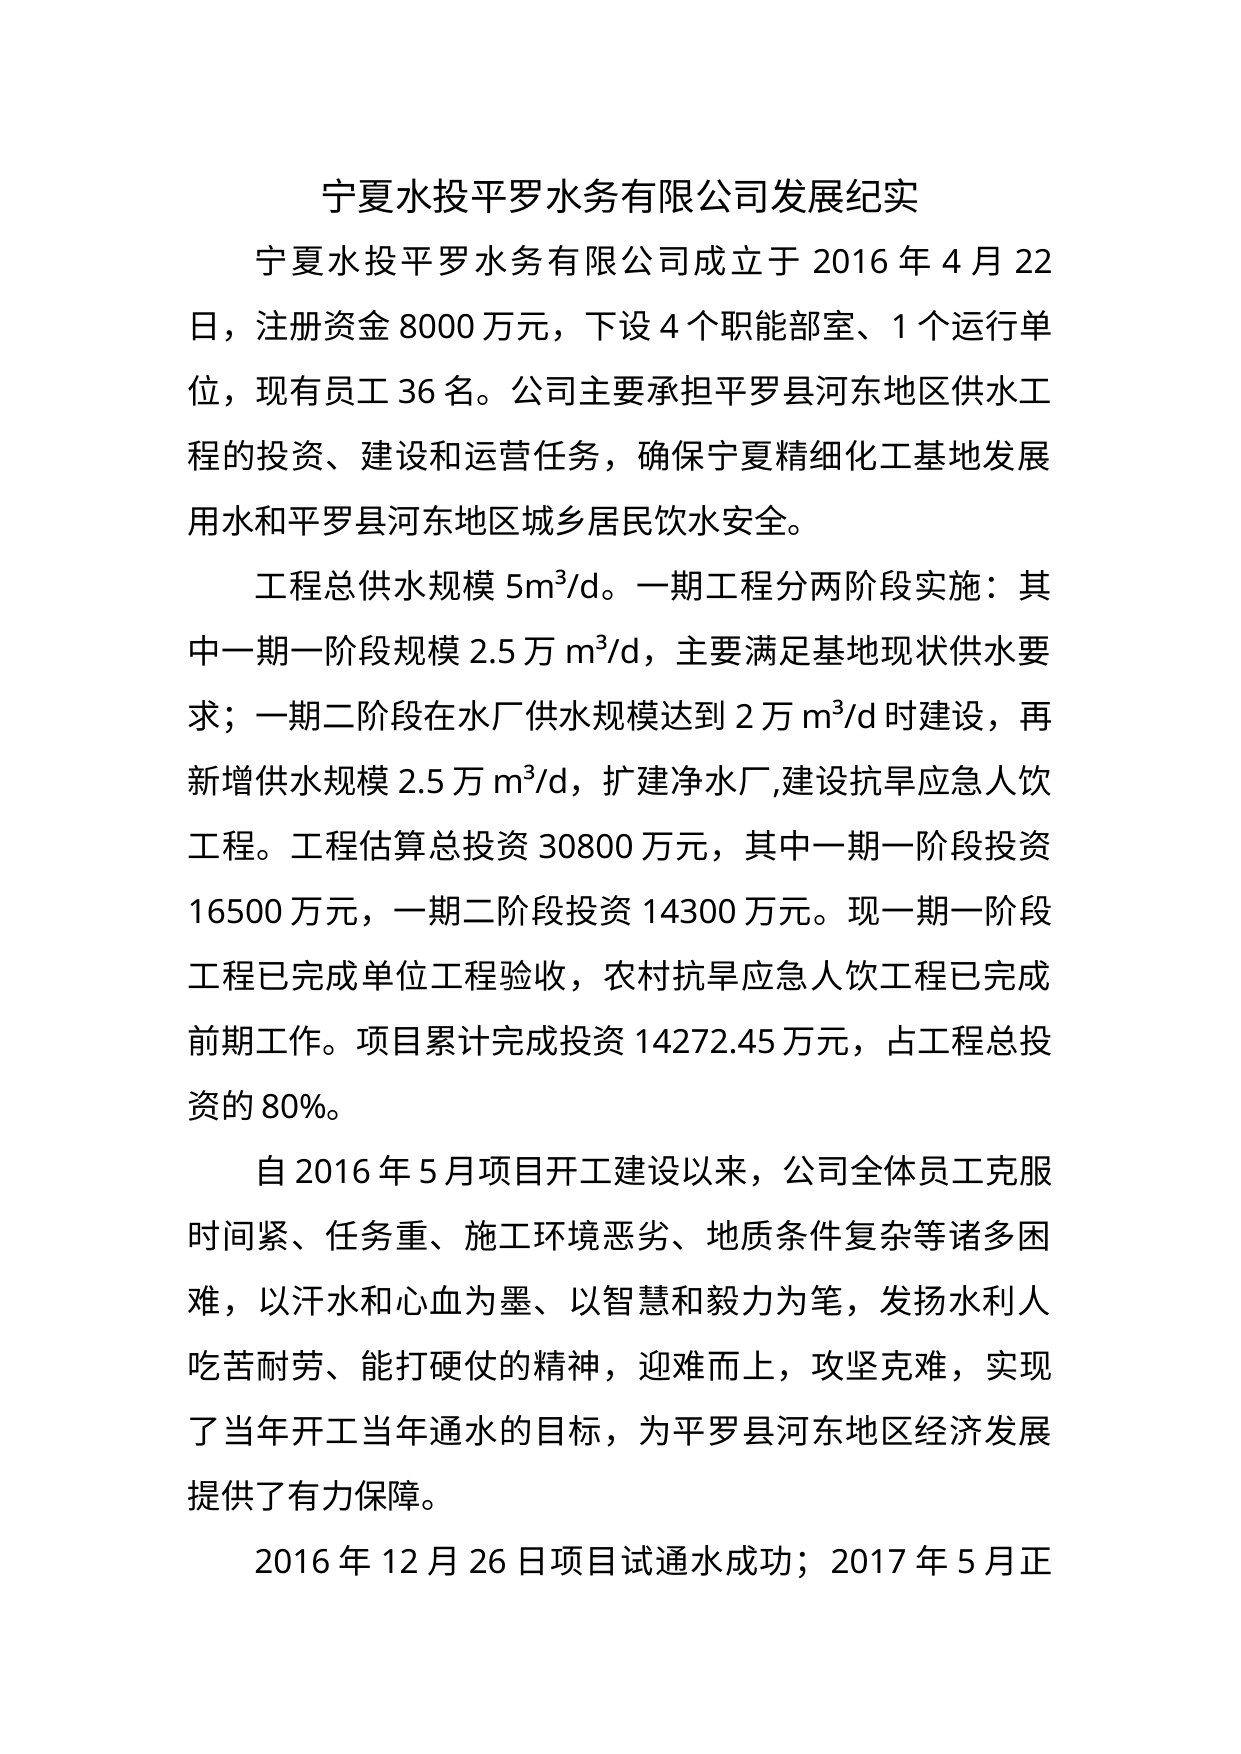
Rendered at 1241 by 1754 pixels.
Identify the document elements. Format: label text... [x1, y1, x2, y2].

text 宁夏水投平罗水务有限公司成立于2016年4月22日，注册资金8000万元，下设4个职能部室、1个运行单位，现有员工36名。公司主要承担平罗县河东地区供水工程的投资、建设和运营任务，确保宁夏精细化工基地发展用水和平罗县河东地区城乡居民饮水安全。 [187, 227, 1053, 552]
text 自2016年5月项目开工建设以来，公司全体员工克服时间紧、任务重、施工环境恶劣、地质条件复杂等诸多困难，以汗水和心血为墨、以智慧和毅力为笔，发扬水利人吃苦耐劳、能打硬仗的精神，迎难而上，攻坚克难，实现了当年开工当年通水的目标，为平罗县河东地区经济发展提供了有力保障。 [187, 1137, 1053, 1527]
text 宁夏水投平罗水务有限公司发展纪实 [187, 162, 1053, 227]
text 工程总供水规模5m³/d。一期工程分两阶段实施：其中一期一阶段规模2.5万m³/d，主要满足基地现状供水要求；一期二阶段在水厂供水规模达到2万m³/d时建设，再新增供水规模2.5万m³/d，扩建净水厂,建设抗旱应急人饮工程。工程估算总投资30800万元，其中一期一阶段投资16500万元，一期二阶段投资14300万元。现一期一阶段工程已完成单位工程验收，农村抗旱应急人饮工程已完成前期工作。项目累计完成投资14272.45万元，占工程总投资的80%。 [187, 552, 1053, 1137]
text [187, 1527, 1053, 1592]
